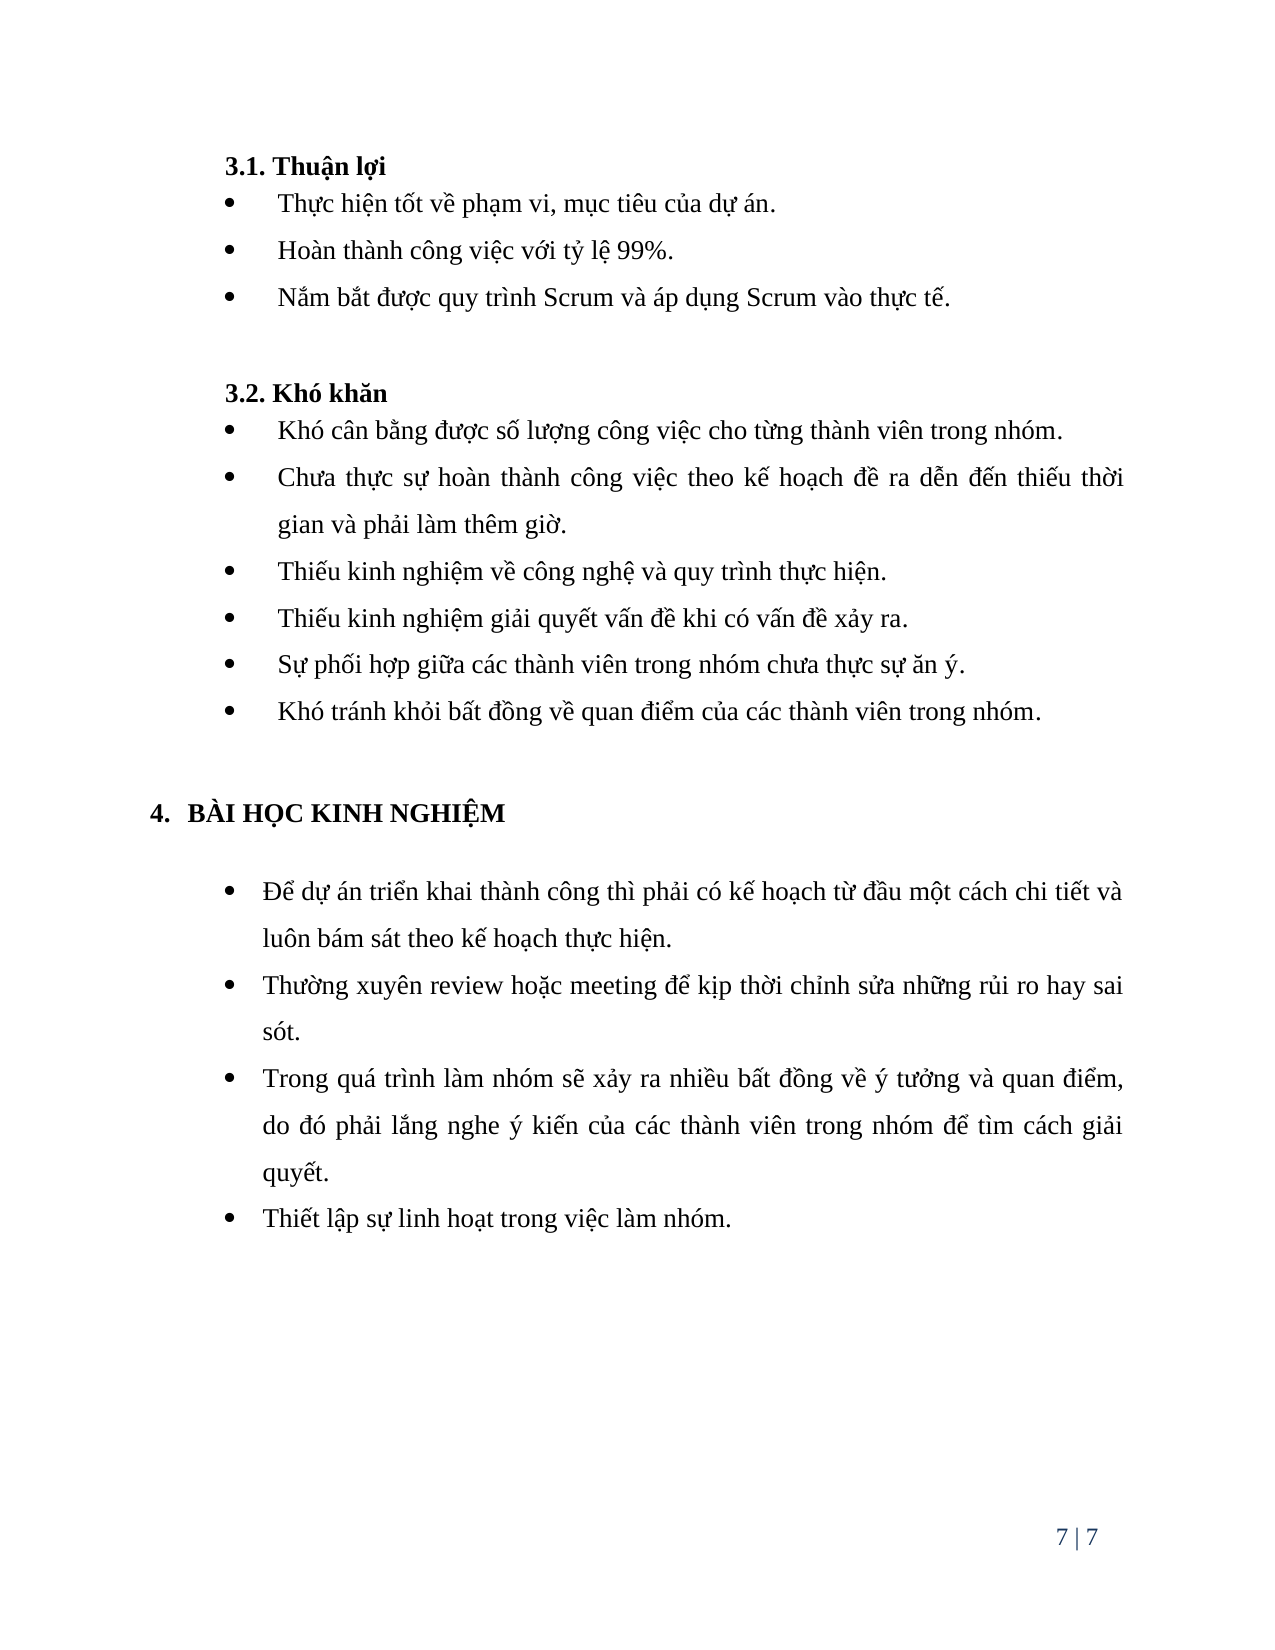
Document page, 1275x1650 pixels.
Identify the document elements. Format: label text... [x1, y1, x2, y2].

list Thiếu kinh nghiệm giải quyết vấn đề khi có vấn đề xảy ra. [225, 602, 1125, 633]
list Hoàn thành công việc với tỷ lệ 99%. [225, 234, 1125, 266]
list Chưa thực sự hoàn thành công việc theo kế hoạch đề ra dễn đến thiếu thời gian và phải làm thêm giờ. [225, 461, 1125, 539]
subtitle 3.2. Khó khăn [225, 377, 1125, 408]
list Sự phối hợp giữa các thành viên trong nhóm chưa thực sự ăn ý. [225, 648, 1100, 680]
list Khó tránh khỏi bất đồng về quan điểm của các thành viên trong nhóm. [225, 695, 1100, 727]
list Để dự án triển khai thành công thì phải có kế hoạch từ đầu một cách chi tiết và luôn bám sát theo kế hoạch thực hiện. [225, 875, 1125, 953]
list Nắm bắt được quy trình Scrum và áp dụng Scrum vào thực tế. [225, 281, 1125, 312]
subtitle BÀI HỌC KINH NGHIỆM [150, 797, 1125, 829]
subtitle 3.1. Thuận lợi [225, 150, 1125, 181]
list Thiết lập sự linh hoạt trong việc làm nhóm. [225, 1202, 1125, 1233]
list Thường xuyên review hoặc meeting để kịp thời chỉnh sửa những rủi ro hay sai sót. [225, 969, 1125, 1047]
list Thiếu kinh nghiệm về công nghệ và quy trình thực hiện. [225, 555, 1125, 586]
list Khó cân bằng được số lượng công việc cho từng thành viên trong nhóm. [225, 414, 1125, 446]
list Thực hiện tốt về phạm vi, mục tiêu của dự án. [225, 187, 1125, 219]
list Trong quá trình làm nhóm sẽ xảy ra nhiều bất đồng về ý tưởng và quan điểm, do đó phải lắng nghe ý kiến của các thành viên trong nhóm để tìm cách giải quyết. [225, 1062, 1125, 1187]
